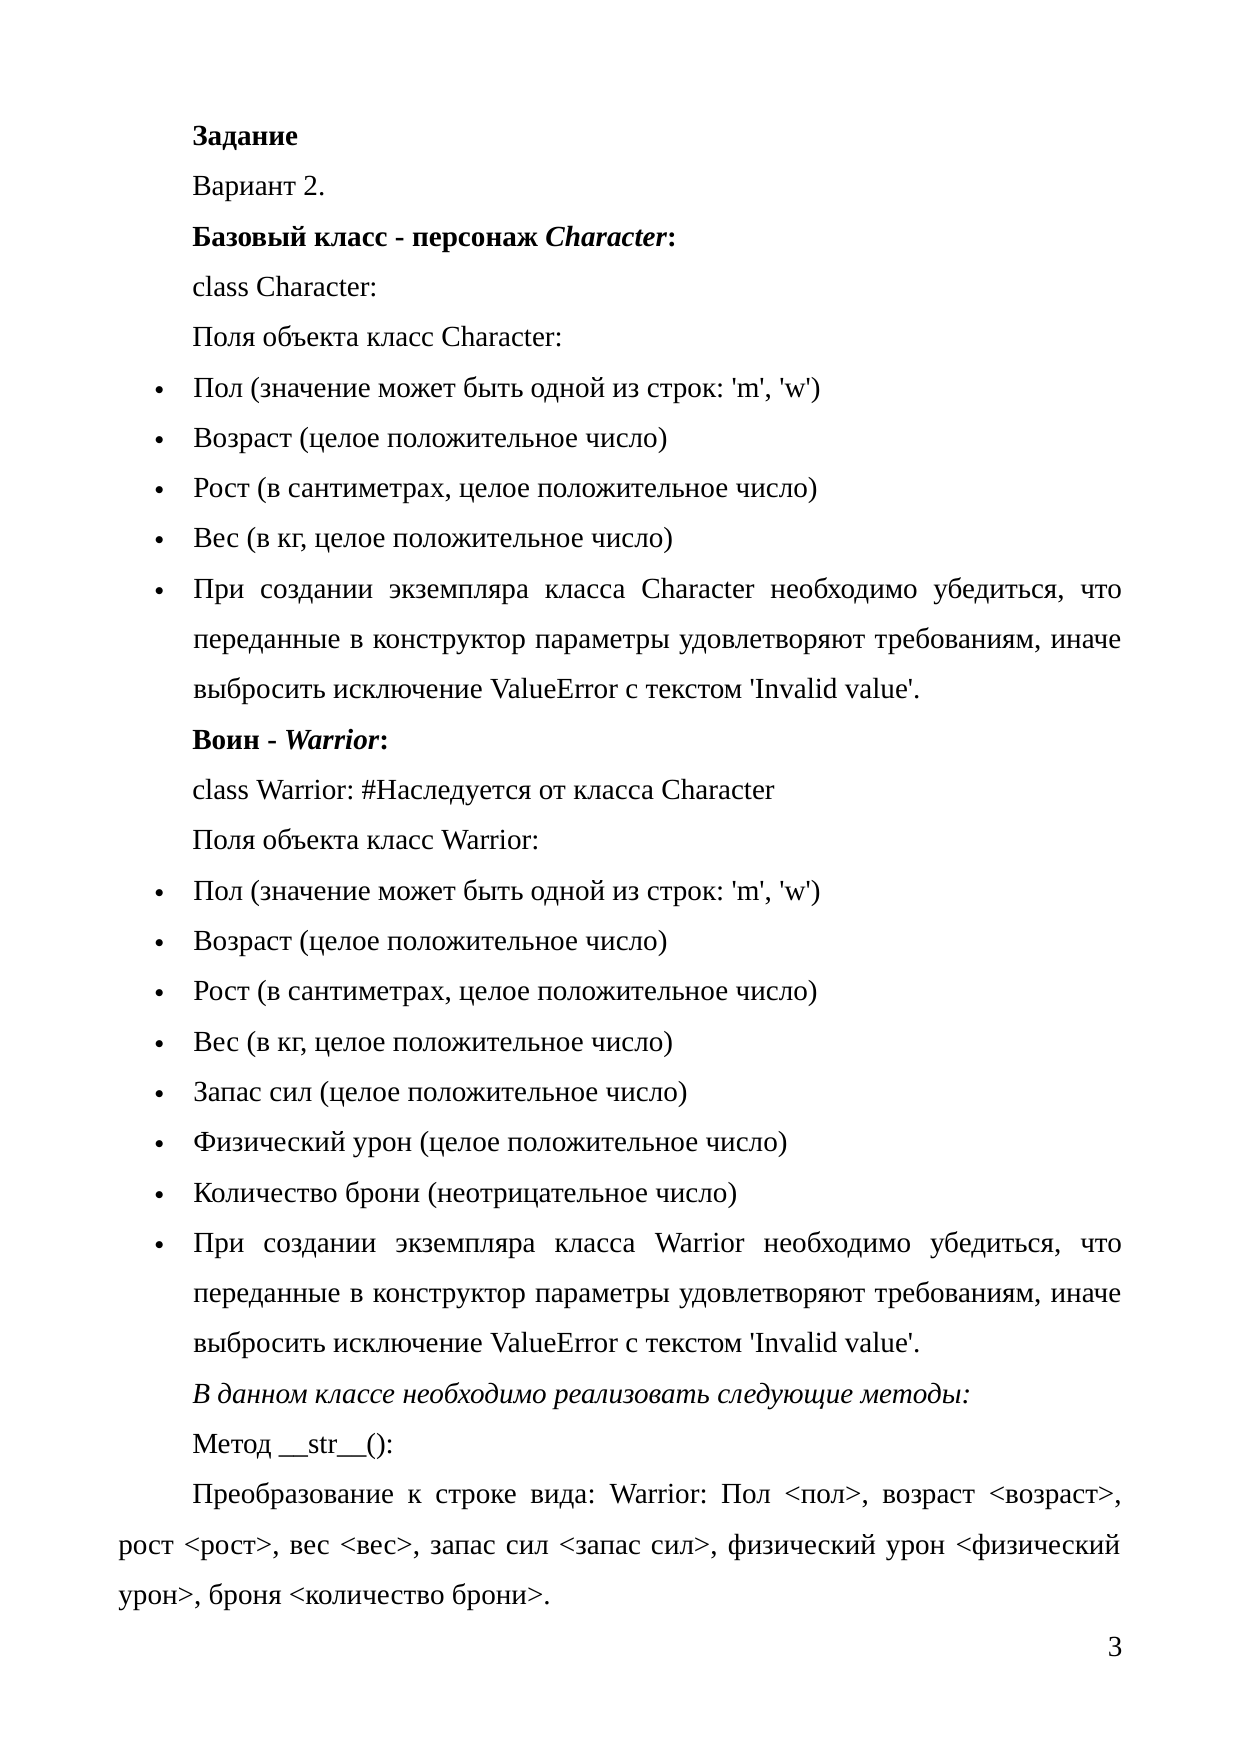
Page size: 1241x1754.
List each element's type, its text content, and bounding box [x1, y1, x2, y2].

text В данном классе необходимо реализовать следующие методы: [118, 1376, 1122, 1409]
list Рост (в сантиметрах, целое положительное число) [156, 973, 1122, 1007]
text class Warrior: #Наследуется от класса Character [118, 772, 1122, 806]
text Базовый класс - персонаж Character: [118, 219, 1122, 252]
text Поля объекта класс Warrior: [118, 822, 1122, 856]
list Вес (в кг, целое положительное число) [156, 1024, 1122, 1057]
text Метод __str__(): [118, 1426, 1122, 1460]
list Вес (в кг, целое положительное число) [156, 521, 1122, 554]
subtitle Задание [118, 118, 1122, 152]
list При создании экземпляра класса Warrior необходимо убедиться, что переданные в конструктор параметры удовлетворяют требованиям, иначе выбросить исключение ValueError с текстом 'Invalid value'. [156, 1225, 1122, 1359]
list Пол (значение может быть одной из строк: 'm', 'w') [156, 370, 1122, 403]
text class Character: [118, 269, 1122, 303]
list Количество брони (неотрицательное число) [156, 1175, 1122, 1208]
list Рост (в сантиметрах, целое положительное число) [156, 470, 1122, 504]
text Преобразование к строке вида: Warrior: Пол <пол>, возраст <возраст>, рост <рост>, вес <вес>, запас сил <запас сил>, физический урон <физический урон>, броня <количество брони>. [118, 1477, 1122, 1611]
list Возраст (целое положительное число) [156, 923, 1122, 957]
list Физический урон (целое положительное число) [156, 1124, 1122, 1158]
text Вариант 2. [118, 168, 1122, 202]
list При создании экземпляра класса Character необходимо убедиться, что переданные в конструктор параметры удовлетворяют требованиям, иначе выбросить исключение ValueError с текстом 'Invalid value'. [156, 571, 1122, 705]
list Запас сил (целое положительное число) [156, 1074, 1122, 1108]
text Воин - Warrior: [118, 722, 1122, 755]
text Поля объекта класс Character: [118, 319, 1122, 353]
list Пол (значение может быть одной из строк: 'm', 'w') [156, 873, 1122, 906]
list Возраст (целое положительное число) [156, 420, 1122, 453]
